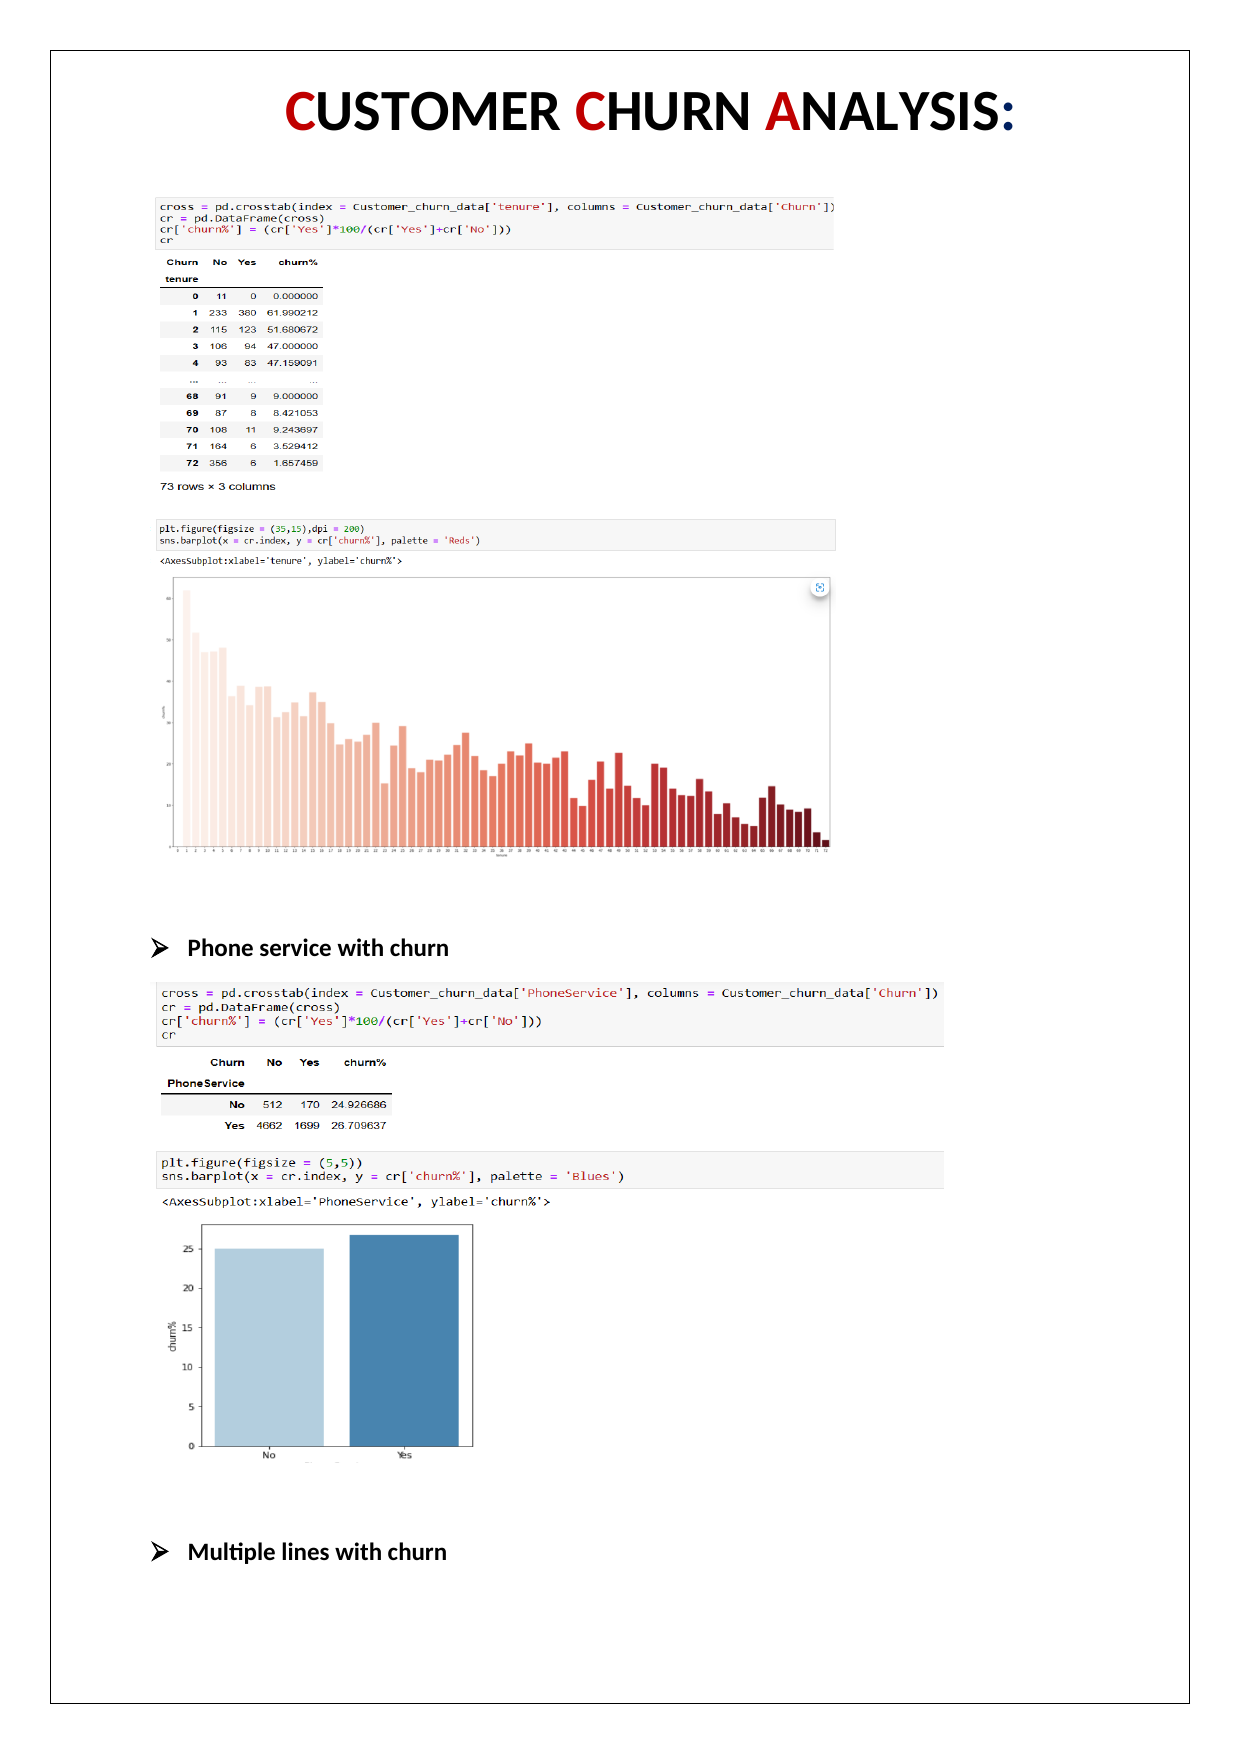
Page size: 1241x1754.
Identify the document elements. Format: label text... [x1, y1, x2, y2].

picture [150, 982, 944, 1463]
picture [150, 195, 834, 499]
list Phone service with churn [150, 933, 1090, 963]
list Multiple lines with churn [150, 1536, 1090, 1567]
picture [150, 517, 843, 859]
